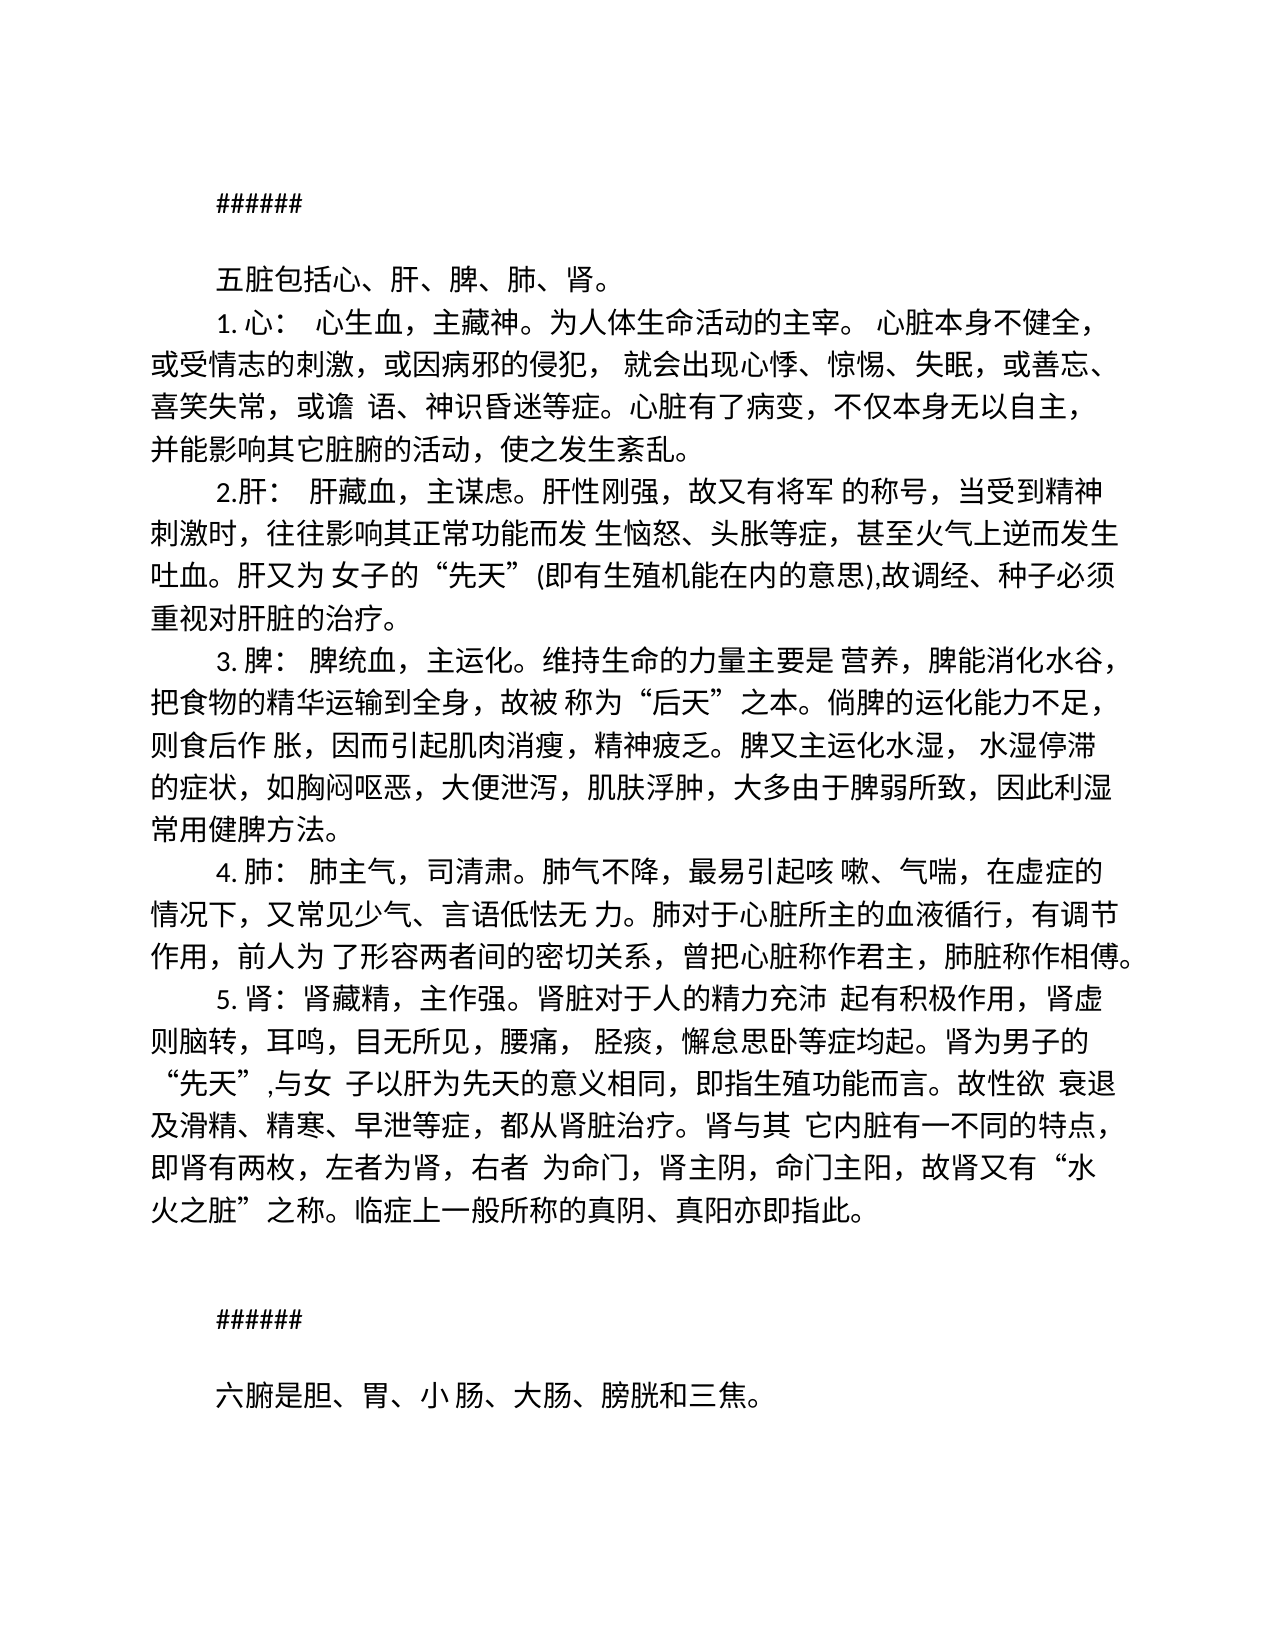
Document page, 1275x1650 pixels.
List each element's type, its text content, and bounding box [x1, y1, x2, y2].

text 五脏包括心、肝、脾、肺、肾。 [150, 257, 1125, 299]
text 3. 脾： 脾统血，主运化。维持生命的力量主要是 营养，脾能消化水谷，把食物的精华运输到全身，故被 称为“后天”之本。倘脾的运化能力不足，则食后作 胀，因而引起肌肉消瘦，精神疲乏。脾又主运化水湿， 水湿停滞的症状，如胸闷呕恶，大便泄泻，肌肤浮肿，大多由于脾弱所致，因此利湿常用健脾方法。 [150, 637, 1125, 849]
text 六腑是胆、胃、小 肠、大肠、膀胱和三焦。 [150, 1372, 1125, 1414]
text ###### [150, 1301, 1125, 1336]
text 1. 心： 心生血，主藏神。为人体生命活动的主宰。 心脏本身不健全，或受情志的刺激，或因病邪的侵犯， 就会出现心悸、惊惕、失眠，或善忘、喜笑失常，或谵 语、神识昏迷等症。心脏有了病变，不仅本身无以自主，并能影响其它脏腑的活动，使之发生紊乱。 [150, 299, 1125, 468]
text ###### [150, 186, 1125, 221]
text 5. 肾：肾藏精，主作强。肾脏对于人的精力充沛 起有积极作用，肾虚则脑转，耳鸣，目无所见，腰痛， 胫痰，懈怠思卧等症均起。肾为男子的“先天”,与女 子以肝为先天的意义相同，即指生殖功能而言。故性欲 衰退及滑精、精寒、早泄等症，都从肾脏治疗。肾与其 它内脏有一不同的特点，即肾有两枚，左者为肾，右者 为命门，肾主阴，命门主阳，故肾又有“水火之脏”之称。临症上一般所称的真阴、真阳亦即指此。 [150, 976, 1125, 1229]
text 4. 肺： 肺主气，司清肃。肺气不降，最易引起咳 嗽、气喘，在虚症的情况下，又常见少气、言语低怯无 力。肺对于心脏所主的血液循行，有调节作用，前人为 了形容两者间的密切关系，曾把心脏称作君主，肺脏称作相傅。 [150, 849, 1125, 976]
text 2.肝： 肝藏血，主谋虑。肝性刚强，故又有将军 的称号，当受到精神刺激时，往往影响其正常功能而发 生恼怒、头胀等症，甚至火气上逆而发生吐血。肝又为 女子的“先天”(即有生殖机能在内的意思),故调经、种子必须重视对肝脏的治疗。 [150, 468, 1125, 637]
